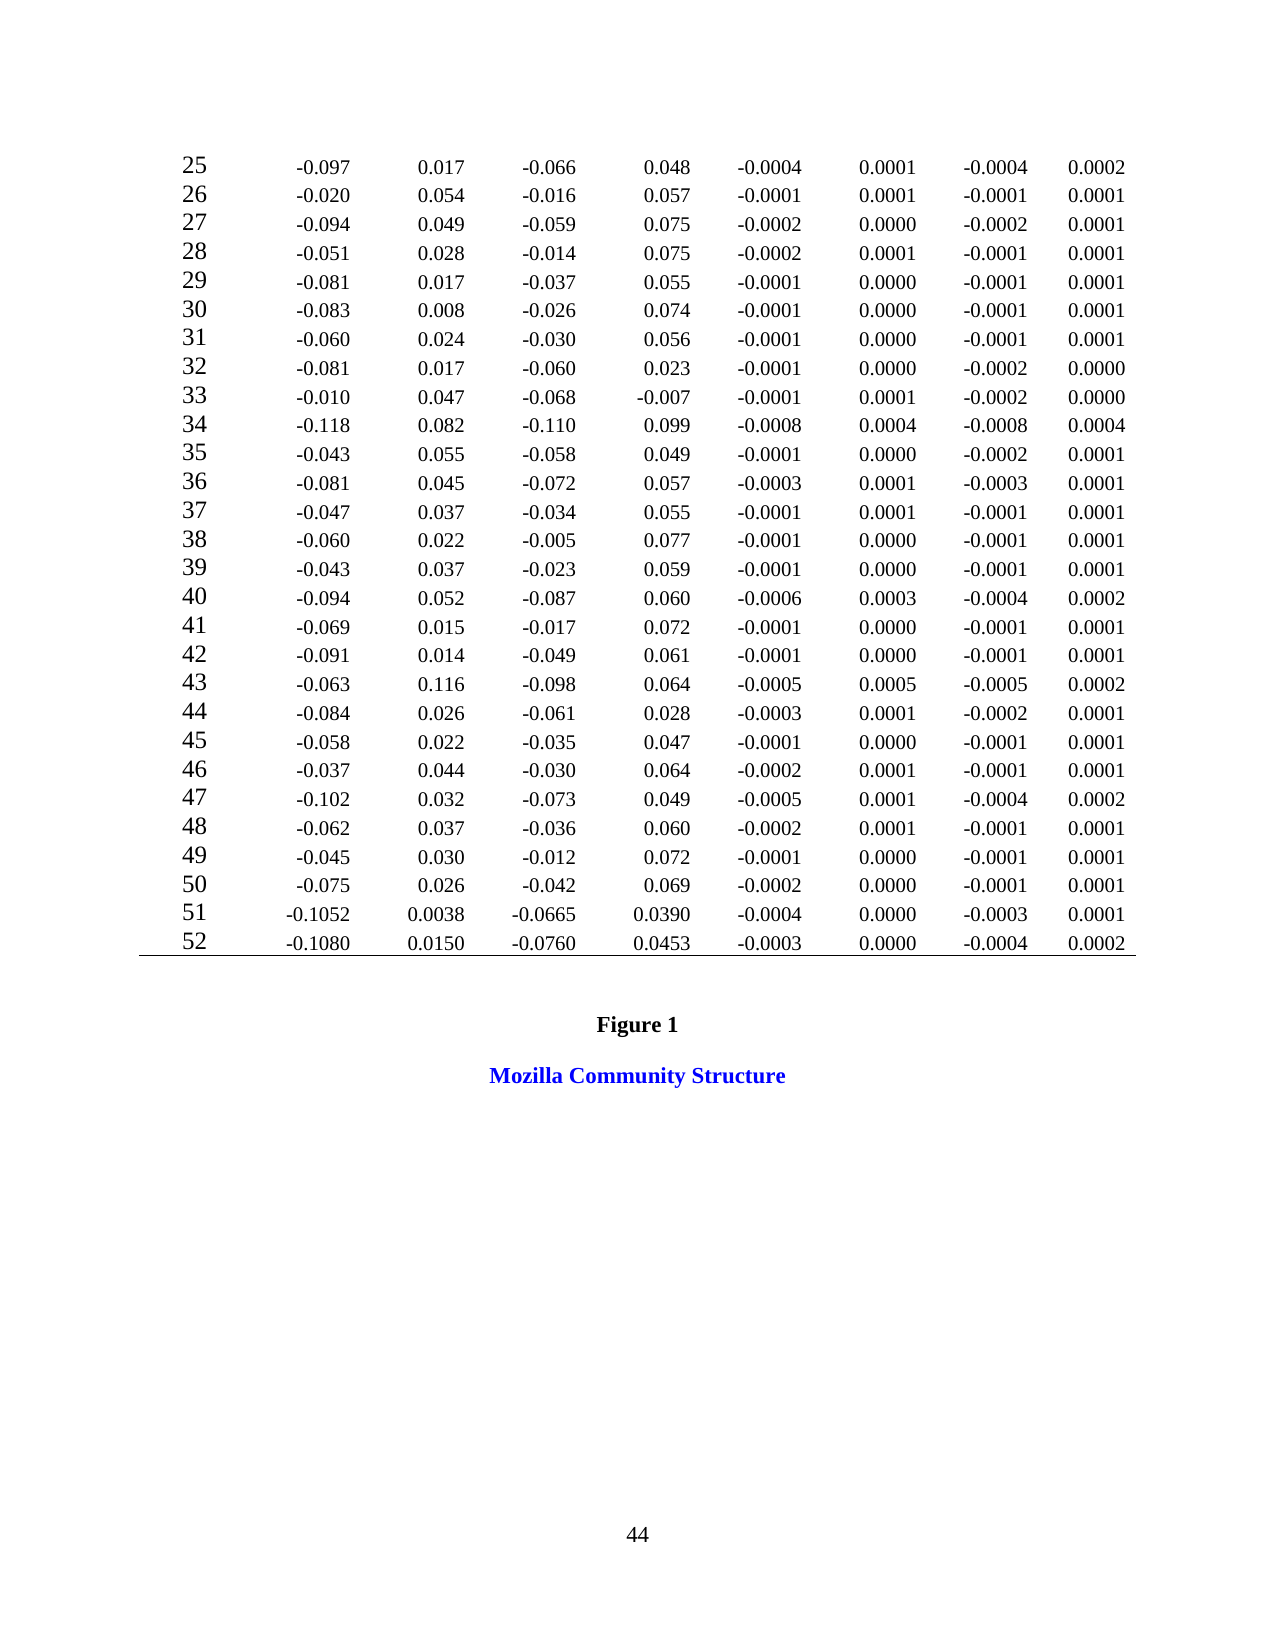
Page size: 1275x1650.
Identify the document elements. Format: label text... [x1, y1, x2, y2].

table_cell 0.028 [361, 236, 476, 265]
table_cell 0.0000 [813, 438, 927, 466]
table_cell -0.0005 [928, 668, 1039, 696]
table_cell 0.055 [587, 265, 702, 294]
table_cell 42 [139, 639, 250, 667]
table_cell -0.005 [476, 524, 587, 552]
table_cell 0.026 [361, 869, 476, 897]
table_cell -0.0001 [702, 380, 813, 409]
table_cell -0.0001 [928, 294, 1039, 322]
table_cell -0.051 [250, 236, 361, 265]
table_cell 0.0002 [1039, 581, 1136, 610]
table_cell -0.0001 [702, 553, 813, 581]
table_cell -0.012 [476, 840, 587, 869]
table_cell -0.081 [250, 351, 361, 380]
table_cell 0.0004 [1039, 409, 1136, 437]
table_cell -0.042 [476, 869, 587, 897]
table_cell -0.0001 [928, 639, 1039, 667]
table_cell 0.0150 [361, 926, 476, 955]
table_cell 40 [139, 581, 250, 610]
table_cell 0.0001 [1039, 524, 1136, 552]
table_cell 0.0000 [813, 351, 927, 380]
table_cell -0.020 [250, 179, 361, 207]
table_cell -0.068 [476, 380, 587, 409]
table_cell 0.049 [587, 783, 702, 811]
table_cell 0.044 [361, 754, 476, 782]
table_cell -0.058 [250, 725, 361, 754]
table_cell 0.030 [361, 840, 476, 869]
table_cell -0.0001 [928, 811, 1039, 840]
table_cell -0.0002 [702, 208, 813, 236]
table_cell 0.024 [361, 323, 476, 351]
table_cell 0.0001 [813, 696, 927, 725]
table_cell 0.0000 [1039, 351, 1136, 380]
table_cell -0.0001 [702, 639, 813, 667]
table_cell 0.0038 [361, 898, 476, 926]
table_cell -0.017 [476, 610, 587, 639]
table_cell 0.0001 [813, 754, 927, 782]
table_cell 0.022 [361, 725, 476, 754]
table_cell -0.081 [250, 265, 361, 294]
table_cell -0.0001 [702, 840, 813, 869]
table_cell -0.118 [250, 409, 361, 437]
text Figure 1 [150, 1011, 1125, 1037]
table_cell 0.075 [587, 236, 702, 265]
table_cell -0.0665 [476, 898, 587, 926]
table_cell 0.017 [361, 265, 476, 294]
table_cell 0.008 [361, 294, 476, 322]
table_cell 0.047 [587, 725, 702, 754]
table_cell -0.0003 [702, 466, 813, 495]
table_cell 0.037 [361, 495, 476, 524]
table_cell -0.0003 [928, 898, 1039, 926]
table_cell -0.058 [476, 438, 587, 466]
table_cell -0.043 [250, 553, 361, 581]
table_cell 0.015 [361, 610, 476, 639]
table_cell 0.060 [587, 581, 702, 610]
table_cell 0.0453 [587, 926, 702, 955]
table_cell 29 [139, 265, 250, 294]
table_cell 0.0001 [813, 466, 927, 495]
table_cell 0.0002 [1039, 668, 1136, 696]
table_cell 0.026 [361, 696, 476, 725]
table_cell 0.0001 [813, 236, 927, 265]
table_cell -0.007 [587, 380, 702, 409]
table_cell -0.091 [250, 639, 361, 667]
table_cell 0.0000 [813, 639, 927, 667]
table_cell -0.0003 [928, 466, 1039, 495]
table_cell -0.016 [476, 179, 587, 207]
table_cell 0.032 [361, 783, 476, 811]
table_cell -0.0002 [702, 236, 813, 265]
table_cell -0.0008 [702, 409, 813, 437]
table_cell 0.0000 [813, 323, 927, 351]
table_cell 0.0001 [1039, 438, 1136, 466]
table_cell 0.0001 [1039, 179, 1136, 207]
table_cell 26 [139, 179, 250, 207]
table_cell -0.075 [250, 869, 361, 897]
table_cell -0.0001 [702, 294, 813, 322]
table_cell -0.081 [250, 466, 361, 495]
table_cell -0.0001 [702, 179, 813, 207]
table_cell 0.0002 [1039, 926, 1136, 955]
table_cell 0.059 [587, 553, 702, 581]
table_cell -0.060 [250, 323, 361, 351]
table_cell 45 [139, 725, 250, 754]
table_cell -0.0004 [928, 926, 1039, 955]
table_cell -0.110 [476, 409, 587, 437]
table_cell 25 [139, 150, 250, 179]
table_cell 48 [139, 811, 250, 840]
table_cell -0.0001 [702, 610, 813, 639]
table_cell 0.0001 [1039, 323, 1136, 351]
table_cell 0.055 [361, 438, 476, 466]
table_cell 0.0000 [813, 553, 927, 581]
table_cell -0.023 [476, 553, 587, 581]
table_cell -0.0002 [928, 380, 1039, 409]
table_cell -0.069 [250, 610, 361, 639]
table_cell -0.060 [476, 351, 587, 380]
table_cell 38 [139, 524, 250, 552]
table_cell 0.045 [361, 466, 476, 495]
table_cell 0.048 [587, 150, 702, 179]
table_cell -0.0001 [928, 236, 1039, 265]
table_cell -0.087 [476, 581, 587, 610]
table_cell 0.0001 [1039, 869, 1136, 897]
table_cell -0.0001 [928, 265, 1039, 294]
table_cell 32 [139, 351, 250, 380]
table_cell 35 [139, 438, 250, 466]
table_cell 0.0002 [1039, 150, 1136, 179]
table_cell -0.094 [250, 581, 361, 610]
table_cell 0.0001 [813, 150, 927, 179]
table_cell 0.0000 [1039, 380, 1136, 409]
table_cell 0.056 [587, 323, 702, 351]
table_cell 0.0390 [587, 898, 702, 926]
table_cell -0.0001 [928, 840, 1039, 869]
table_cell 43 [139, 668, 250, 696]
table_cell 0.037 [361, 811, 476, 840]
table_cell 0.0001 [813, 783, 927, 811]
table_cell -0.0003 [702, 696, 813, 725]
table_cell -0.0002 [928, 438, 1039, 466]
table_cell -0.0001 [928, 610, 1039, 639]
table_cell 52 [139, 926, 250, 955]
table_cell 0.049 [361, 208, 476, 236]
table_cell 0.0001 [1039, 294, 1136, 322]
table_cell 0.0003 [813, 581, 927, 610]
table_cell -0.045 [250, 840, 361, 869]
table_cell -0.0001 [702, 323, 813, 351]
table_cell 0.0001 [1039, 466, 1136, 495]
table_cell 33 [139, 380, 250, 409]
table_cell 0.0001 [1039, 265, 1136, 294]
table_cell 0.049 [587, 438, 702, 466]
table_cell 37 [139, 495, 250, 524]
table_cell 44 [139, 696, 250, 725]
table_cell -0.034 [476, 495, 587, 524]
table_cell 0.0002 [1039, 783, 1136, 811]
table_cell -0.026 [476, 294, 587, 322]
table_cell -0.094 [250, 208, 361, 236]
table_cell -0.066 [476, 150, 587, 179]
table_cell -0.0001 [702, 524, 813, 552]
table_cell 0.0001 [1039, 840, 1136, 869]
table_cell 0.0001 [1039, 495, 1136, 524]
table_cell -0.0002 [928, 696, 1039, 725]
table_cell 0.0001 [813, 811, 927, 840]
table_cell 0.074 [587, 294, 702, 322]
table_cell -0.059 [476, 208, 587, 236]
table_cell -0.030 [476, 754, 587, 782]
table_cell 0.017 [361, 150, 476, 179]
table_cell -0.014 [476, 236, 587, 265]
table_cell 0.072 [587, 610, 702, 639]
table_cell -0.1052 [250, 898, 361, 926]
table_cell -0.0001 [702, 265, 813, 294]
table_cell -0.0004 [928, 783, 1039, 811]
table_cell -0.062 [250, 811, 361, 840]
table_cell 46 [139, 754, 250, 782]
table_cell 0.072 [587, 840, 702, 869]
table_cell -0.037 [476, 265, 587, 294]
table_cell -0.0001 [928, 725, 1039, 754]
table_cell 0.0001 [813, 495, 927, 524]
table_cell -0.072 [476, 466, 587, 495]
table_cell -0.0002 [702, 869, 813, 897]
table_cell 0.023 [587, 351, 702, 380]
table_cell -0.0002 [702, 754, 813, 782]
table_cell 0.075 [587, 208, 702, 236]
table_cell -0.043 [250, 438, 361, 466]
table_cell -0.073 [476, 783, 587, 811]
table_cell 0.055 [587, 495, 702, 524]
table_cell 0.057 [587, 466, 702, 495]
table_cell 0.0005 [813, 668, 927, 696]
table_cell -0.060 [250, 524, 361, 552]
table_cell -0.0001 [702, 438, 813, 466]
table_cell -0.098 [476, 668, 587, 696]
table_cell -0.0001 [928, 553, 1039, 581]
table_cell 0.0001 [813, 380, 927, 409]
table_cell 0.0001 [1039, 208, 1136, 236]
table_cell 31 [139, 323, 250, 351]
table_cell -0.035 [476, 725, 587, 754]
table_cell -0.049 [476, 639, 587, 667]
table_cell -0.063 [250, 668, 361, 696]
table_cell 0.0000 [813, 524, 927, 552]
table_cell 51 [139, 898, 250, 926]
table_cell -0.037 [250, 754, 361, 782]
table_cell 0.028 [587, 696, 702, 725]
table_cell 0.0000 [813, 898, 927, 926]
table_cell 0.116 [361, 668, 476, 696]
table_cell -0.0001 [928, 524, 1039, 552]
text Mozilla Community Structure [150, 1062, 1125, 1088]
table_cell -0.0005 [702, 783, 813, 811]
table_cell 0.069 [587, 869, 702, 897]
table_cell 0.0001 [1039, 610, 1136, 639]
table_cell -0.036 [476, 811, 587, 840]
table_cell 0.017 [361, 351, 476, 380]
table_cell 0.0001 [1039, 553, 1136, 581]
table_cell 41 [139, 610, 250, 639]
table_cell -0.0008 [928, 409, 1039, 437]
table_cell 0.0000 [813, 610, 927, 639]
table_cell 0.0000 [813, 208, 927, 236]
table_cell 0.0000 [813, 265, 927, 294]
table_cell -0.0003 [702, 926, 813, 955]
table_cell 0.022 [361, 524, 476, 552]
table_cell -0.061 [476, 696, 587, 725]
table_cell 0.0001 [1039, 236, 1136, 265]
table_cell -0.0004 [928, 581, 1039, 610]
table_cell -0.0001 [928, 754, 1039, 782]
table_cell 0.0000 [813, 869, 927, 897]
table_cell -0.0002 [702, 811, 813, 840]
table_cell 0.014 [361, 639, 476, 667]
table_cell 47 [139, 783, 250, 811]
table_cell 0.0001 [1039, 696, 1136, 725]
table_cell 0.037 [361, 553, 476, 581]
table_cell 0.0000 [813, 725, 927, 754]
table_cell -0.0001 [702, 351, 813, 380]
table_cell 28 [139, 236, 250, 265]
table_cell 0.0004 [813, 409, 927, 437]
table_cell -0.0001 [928, 323, 1039, 351]
table_cell 30 [139, 294, 250, 322]
table_cell 0.047 [361, 380, 476, 409]
table_cell -0.1080 [250, 926, 361, 955]
table_cell 50 [139, 869, 250, 897]
table_cell -0.083 [250, 294, 361, 322]
table_cell -0.0004 [702, 150, 813, 179]
table_cell 0.052 [361, 581, 476, 610]
table_cell 34 [139, 409, 250, 437]
table_cell -0.0006 [702, 581, 813, 610]
table_cell -0.0001 [702, 725, 813, 754]
table_cell 0.0000 [813, 294, 927, 322]
table_cell 0.099 [587, 409, 702, 437]
table_cell 0.0001 [1039, 754, 1136, 782]
table_cell -0.102 [250, 783, 361, 811]
table_cell 0.082 [361, 409, 476, 437]
table_cell 0.0001 [813, 179, 927, 207]
table_cell -0.0001 [928, 495, 1039, 524]
table_cell 0.077 [587, 524, 702, 552]
table_cell -0.0001 [928, 179, 1039, 207]
table_cell 49 [139, 840, 250, 869]
table_cell -0.0004 [928, 150, 1039, 179]
table_cell 0.054 [361, 179, 476, 207]
table_cell -0.084 [250, 696, 361, 725]
table_cell 39 [139, 553, 250, 581]
table_cell 0.0001 [1039, 898, 1136, 926]
table_cell -0.0002 [928, 208, 1039, 236]
table_cell -0.0004 [702, 898, 813, 926]
table_cell 0.0001 [1039, 811, 1136, 840]
table_cell 0.0000 [813, 840, 927, 869]
table_cell 0.061 [587, 639, 702, 667]
table_cell 27 [139, 208, 250, 236]
table_cell -0.0001 [702, 495, 813, 524]
table_cell -0.0005 [702, 668, 813, 696]
table_cell 0.0001 [1039, 725, 1136, 754]
table_cell 0.064 [587, 668, 702, 696]
table_cell 0.064 [587, 754, 702, 782]
table_cell -0.010 [250, 380, 361, 409]
table_cell -0.0760 [476, 926, 587, 955]
table_cell 0.0000 [813, 926, 927, 955]
table_cell -0.0002 [928, 351, 1039, 380]
table_cell -0.030 [476, 323, 587, 351]
table_cell 36 [139, 466, 250, 495]
table_cell -0.0001 [928, 869, 1039, 897]
table_cell -0.047 [250, 495, 361, 524]
table_cell 0.0001 [1039, 639, 1136, 667]
table_cell 0.060 [587, 811, 702, 840]
table_cell 0.057 [587, 179, 702, 207]
table_cell -0.097 [250, 150, 361, 179]
